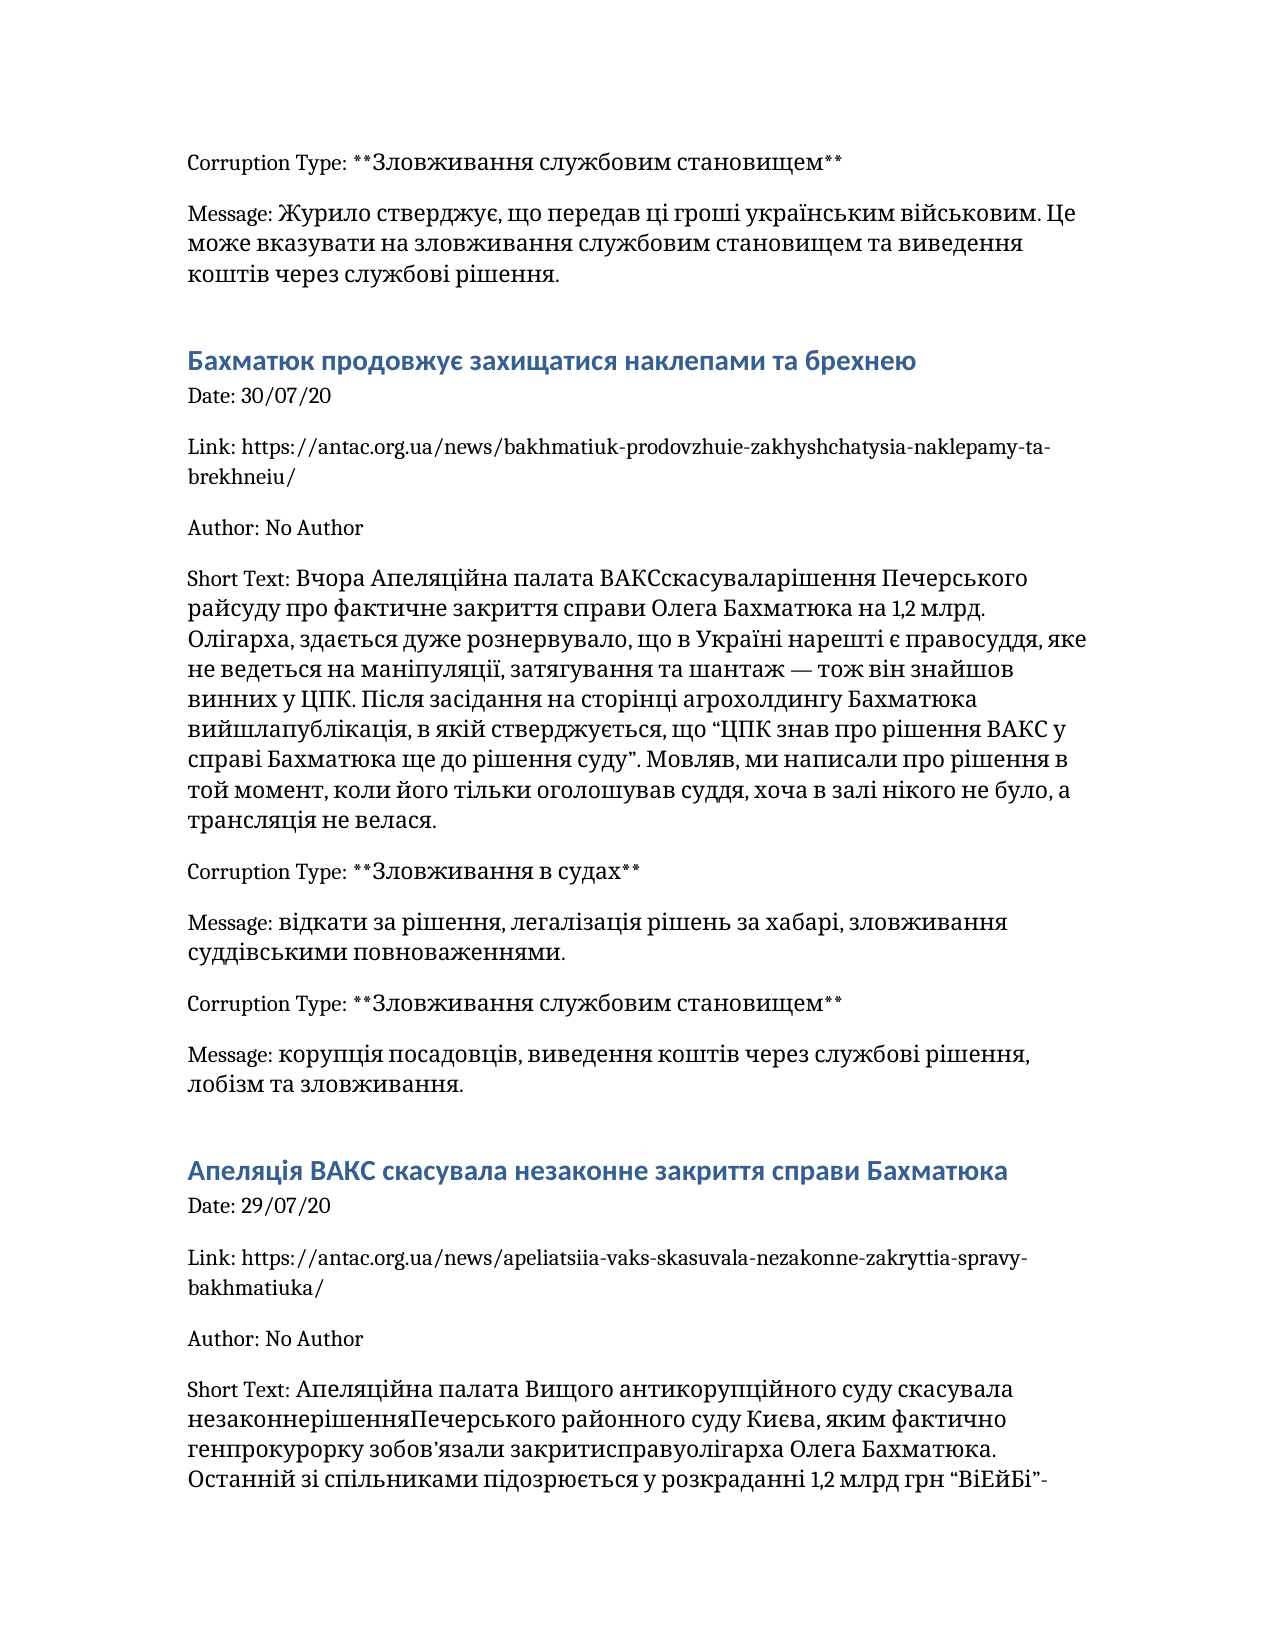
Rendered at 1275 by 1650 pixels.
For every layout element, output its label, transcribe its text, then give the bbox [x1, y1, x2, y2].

text Date: 29/07/20 [187, 1193, 1087, 1220]
text Date: 30/07/20 [187, 383, 1087, 409]
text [187, 1377, 1087, 1494]
text Corruption Type: **Зловживання службовим становищем** [187, 150, 1087, 176]
text Message: відкати за рішення, легалізація рішень за хабарі, зловживання суддівськими повноваженнями. [187, 910, 1087, 966]
subtitle Апеляція ВАКС скасувала незаконне закриття справи Бахматюка [187, 1152, 1087, 1188]
text Message: корупція посадовців, виведення коштів через службові рішення, лобізм та зловживання. [187, 1042, 1087, 1098]
text Link: https://antac.org.ua/news/apeliatsiia-vaks-skasuvala-nezakonne-zakryttia-spravy-bakhmatiuka/ [187, 1244, 1087, 1301]
text Corruption Type: **Зловживання службовим становищем** [187, 991, 1087, 1017]
text Short Text: Вчора Апеляційна палата ВАКСскасуваларішення Печерського райсуду про фактичне закриття справи Олега Бахматюка на 1,2 млрд. Олігарха, здається дуже рознервувало, що в Україні нарешті є правосуддя, яке не ведеться на маніпуляції, затягування та шантаж — тож він знайшов винних у ЦПК. Після засідання на сторінці агрохолдингу Бахматюка вийшлапублікація, в якій стверджується, що “ЦПК знав про рішення ВАКС у справі Бахматюка ще до рішення суду”. Мовляв, ми написали про рішення в той момент, коли його тільки оголошував суддя, хоча в залі нікого не було, а трансляція не велася. [187, 566, 1087, 834]
subtitle Бахматюк продовжує захищатися наклепами та брехнею [187, 342, 1087, 377]
text Author: No Author [187, 515, 1087, 541]
text Message: Журило стверджує, що передав ці гроші українським військовим. Це може вказувати на зловживання службовим становищем та виведення коштів через службові рішення. [187, 201, 1087, 288]
text Link: https://antac.org.ua/news/bakhmatiuk-prodovzhuie-zakhyshchatysia-naklepamy-ta-brekhneiu/ [187, 434, 1087, 490]
text Corruption Type: **Зловживання в судах** [187, 859, 1087, 885]
text Author: No Author [187, 1326, 1087, 1352]
